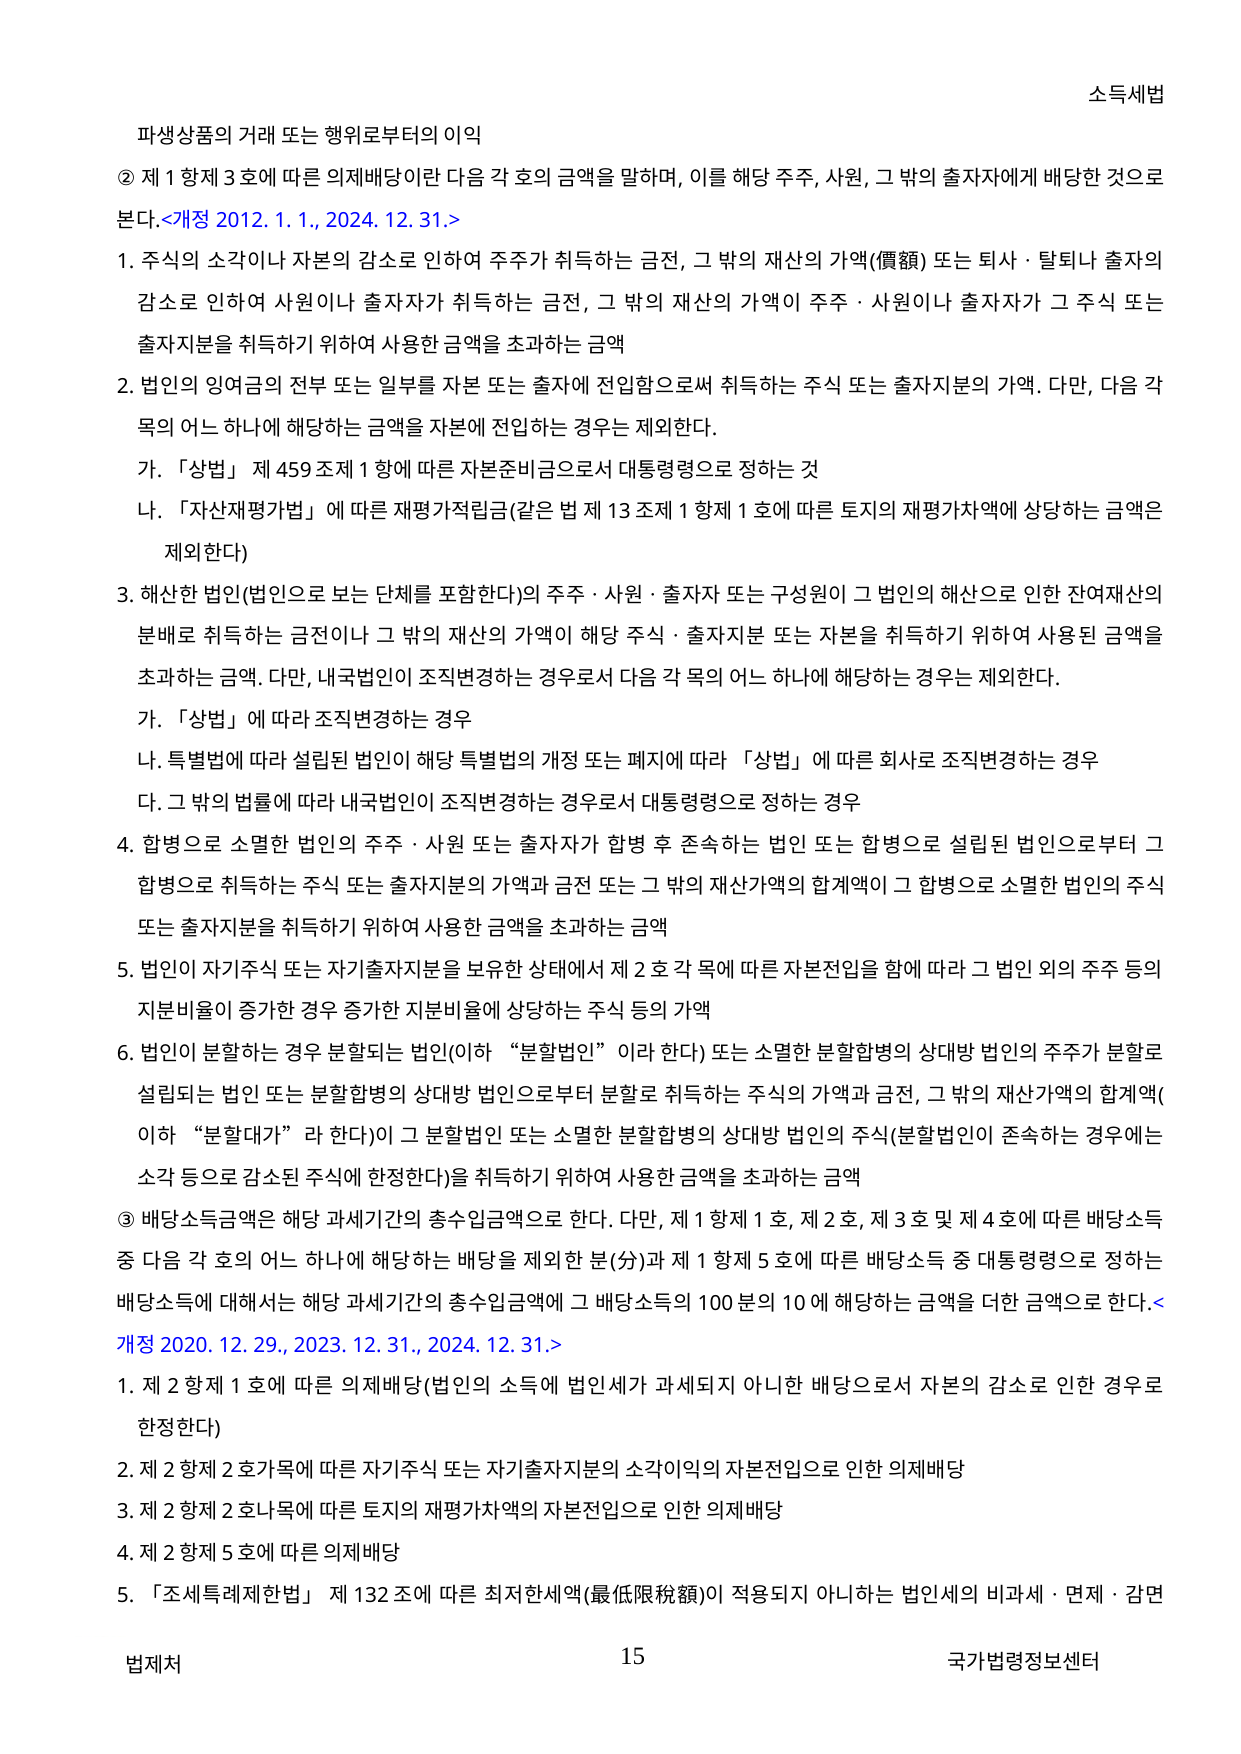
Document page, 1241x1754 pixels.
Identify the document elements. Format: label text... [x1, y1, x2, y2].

text 나. 「자산재평가법」에 따른 재평가적립금(같은 법 제13조제1항제1호에 따른 토지의 재평가차액에 상당하는 금액은 제외한다) [137, 483, 1165, 567]
text 3. 해산한 법인(법인으로 보는 단체를 포함한다)의 주주ㆍ사원ㆍ출자자 또는 구성원이 그 법인의 해산으로 인한 잔여재산의 분배로 취득하는 금전이나 그 밖의 재산의 가액이 해당 주식ㆍ출자지분 또는 자본을 취득하기 위하여 사용된 금액을 초과하는 금액. 다만, 내국법인이 조직변경하는 경우로서 다음 각 목의 어느 하나에 해당하는 경우는 제외한다. [117, 567, 1165, 692]
text 5. 법인이 자기주식 또는 자기출자지분을 보유한 상태에서 제2호 각 목에 따른 자본전입을 함에 따라 그 법인 외의 주주 등의 지분비율이 증가한 경우 증가한 지분비율에 상당하는 주식 등의 가액 [117, 942, 1165, 1025]
text 가. 「상법」에 따라 조직변경하는 경우 [137, 692, 1165, 733]
text 4. 합병으로 소멸한 법인의 주주ㆍ사원 또는 출자자가 합병 후 존속하는 법인 또는 합병으로 설립된 법인으로부터 그 합병으로 취득하는 주식 또는 출자지분의 가액과 금전 또는 그 밖의 재산가액의 합계액이 그 합병으로 소멸한 법인의 주식 또는 출자지분을 취득하기 위하여 사용한 금액을 초과하는 금액 [117, 817, 1165, 942]
text ② 제1항제3호에 따른 의제배당이란 다음 각 호의 금액을 말하며, 이를 해당 주주, 사원, 그 밖의 출자자에게 배당한 것으로 본다.<개정 2012. 1. 1., 2024. 12. 31.> [117, 150, 1165, 233]
text 1. 제2항제1호에 따른 의제배당(법인의 소득에 법인세가 과세되지 아니한 배당으로서 자본의 감소로 인한 경우로 한정한다) [117, 1358, 1165, 1442]
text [117, 1567, 1165, 1608]
text 나. 특별법에 따라 설립된 법인이 해당 특별법의 개정 또는 폐지에 따라 「상법」에 따른 회사로 조직변경하는 경우 [137, 733, 1165, 775]
text ③ 배당소득금액은 해당 과세기간의 총수입금액으로 한다. 다만, 제1항제1호, 제2호, 제3호 및 제4호에 따른 배당소득 중 다음 각 호의 어느 하나에 해당하는 배당을 제외한 분(分)과 제1항제5호에 따른 배당소득 중 대통령령으로 정하는 배당소득에 대해서는 해당 과세기간의 총수입금액에 그 배당소득의 100분의 10에 해당하는 금액을 더한 금액으로 한다.<개정 2020. 12. 29., 2023. 12. 31., 2024. 12. 31.> [117, 1192, 1165, 1358]
text 2. 제2항제2호가목에 따른 자기주식 또는 자기출자지분의 소각이익의 자본전입으로 인한 의제배당 [117, 1442, 1165, 1483]
text 4. 제2항제5호에 따른 의제배당 [117, 1525, 1165, 1567]
text 6. 법인이 분할하는 경우 분할되는 법인(이하 “분할법인”이라 한다) 또는 소멸한 분할합병의 상대방 법인의 주주가 분할로 설립되는 법인 또는 분할합병의 상대방 법인으로부터 분할로 취득하는 주식의 가액과 금전, 그 밖의 재산가액의 합계액(이하 “분할대가”라 한다)이 그 분할법인 또는 소멸한 분할합병의 상대방 법인의 주식(분할법인이 존속하는 경우에는 소각 등으로 감소된 주식에 한정한다)을 취득하기 위하여 사용한 금액을 초과하는 금액 [117, 1025, 1165, 1192]
text 3. 제2항제2호나목에 따른 토지의 재평가차액의 자본전입으로 인한 의제배당 [117, 1483, 1165, 1525]
text 2. 법인의 잉여금의 전부 또는 일부를 자본 또는 출자에 전입함으로써 취득하는 주식 또는 출자지분의 가액. 다만, 다음 각 목의 어느 하나에 해당하는 금액을 자본에 전입하는 경우는 제외한다. [117, 358, 1165, 442]
text 다. 그 밖의 법률에 따라 내국법인이 조직변경하는 경우로서 대통령령으로 정하는 경우 [137, 775, 1165, 817]
text 가. 「상법」 제459조제1항에 따른 자본준비금으로서 대통령령으로 정하는 것 [137, 442, 1165, 483]
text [117, 108, 1165, 150]
text 1. 주식의 소각이나 자본의 감소로 인하여 주주가 취득하는 금전, 그 밖의 재산의 가액(價額) 또는 퇴사ㆍ탈퇴나 출자의 감소로 인하여 사원이나 출자자가 취득하는 금전, 그 밖의 재산의 가액이 주주ㆍ사원이나 출자자가 그 주식 또는 출자지분을 취득하기 위하여 사용한 금액을 초과하는 금액 [117, 233, 1165, 358]
